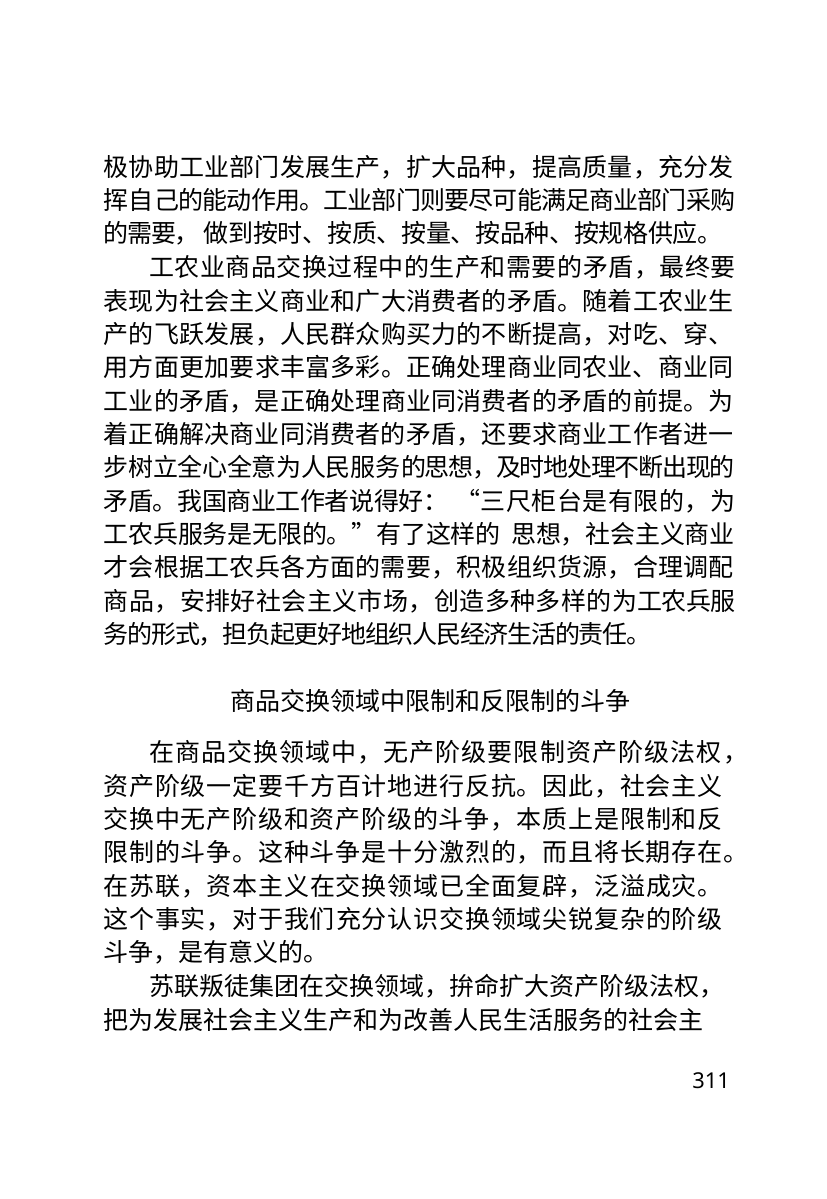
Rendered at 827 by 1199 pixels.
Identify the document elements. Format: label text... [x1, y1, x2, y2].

text 极协助工业部门发展生产，扩大品种，提高质量，充分发挥自己的能动作用。工业部门则要尽可能满足商业部门采购的需要， 做到按时、按质、按量、按品种、按规格供应。 [103, 149, 735, 249]
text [103, 969, 724, 1036]
text 商品交换领域中限制和反限制的斗争 [230, 684, 748, 717]
text 工农业商品交换过程中的生产和需要的矛盾，最终要表现为社会主义商业和广大消费者的矛盾。随着工农业生产的飞跃发展，人民群众购买力的不断提高，对吃、穿、用方面更加要求丰富多彩。正确处理商业同农业、商业同工业的矛盾，是正确处理商业同消费者的矛盾的前提。为着正确解决商业同消费者的矛盾，还要求商业工作者进一步树立全心全意为人民服务的思想，及时地处理不断出现的矛盾。我国商业工作者说得好： “三尺柜台是有限的，为工农兵服务是无限的。”有了这样的 思想，社会主义商业才会根据工农兵各方面的需要，积极组织货源，合理调配商品，安排好社会主义市场，创造多种多样的为工农兵服务的形式，担负起更好地组织人民经济生活的责任。 [103, 250, 736, 650]
text 在商品交换领域中，无产阶级要限制资产阶级法权，资产阶级一定要千方百计地进行反抗。因此，社会主义交换中无产阶级和资产阶级的斗争，本质上是限制和反限制的斗争。这种斗争是十分激烈的，而且将长期存在。在苏联，资本主义在交换领域已全面复辟，泛溢成灾。这个事实，对于我们充分认识交换领域尖锐复杂的阶级斗争，是有意义的。 [103, 735, 724, 968]
